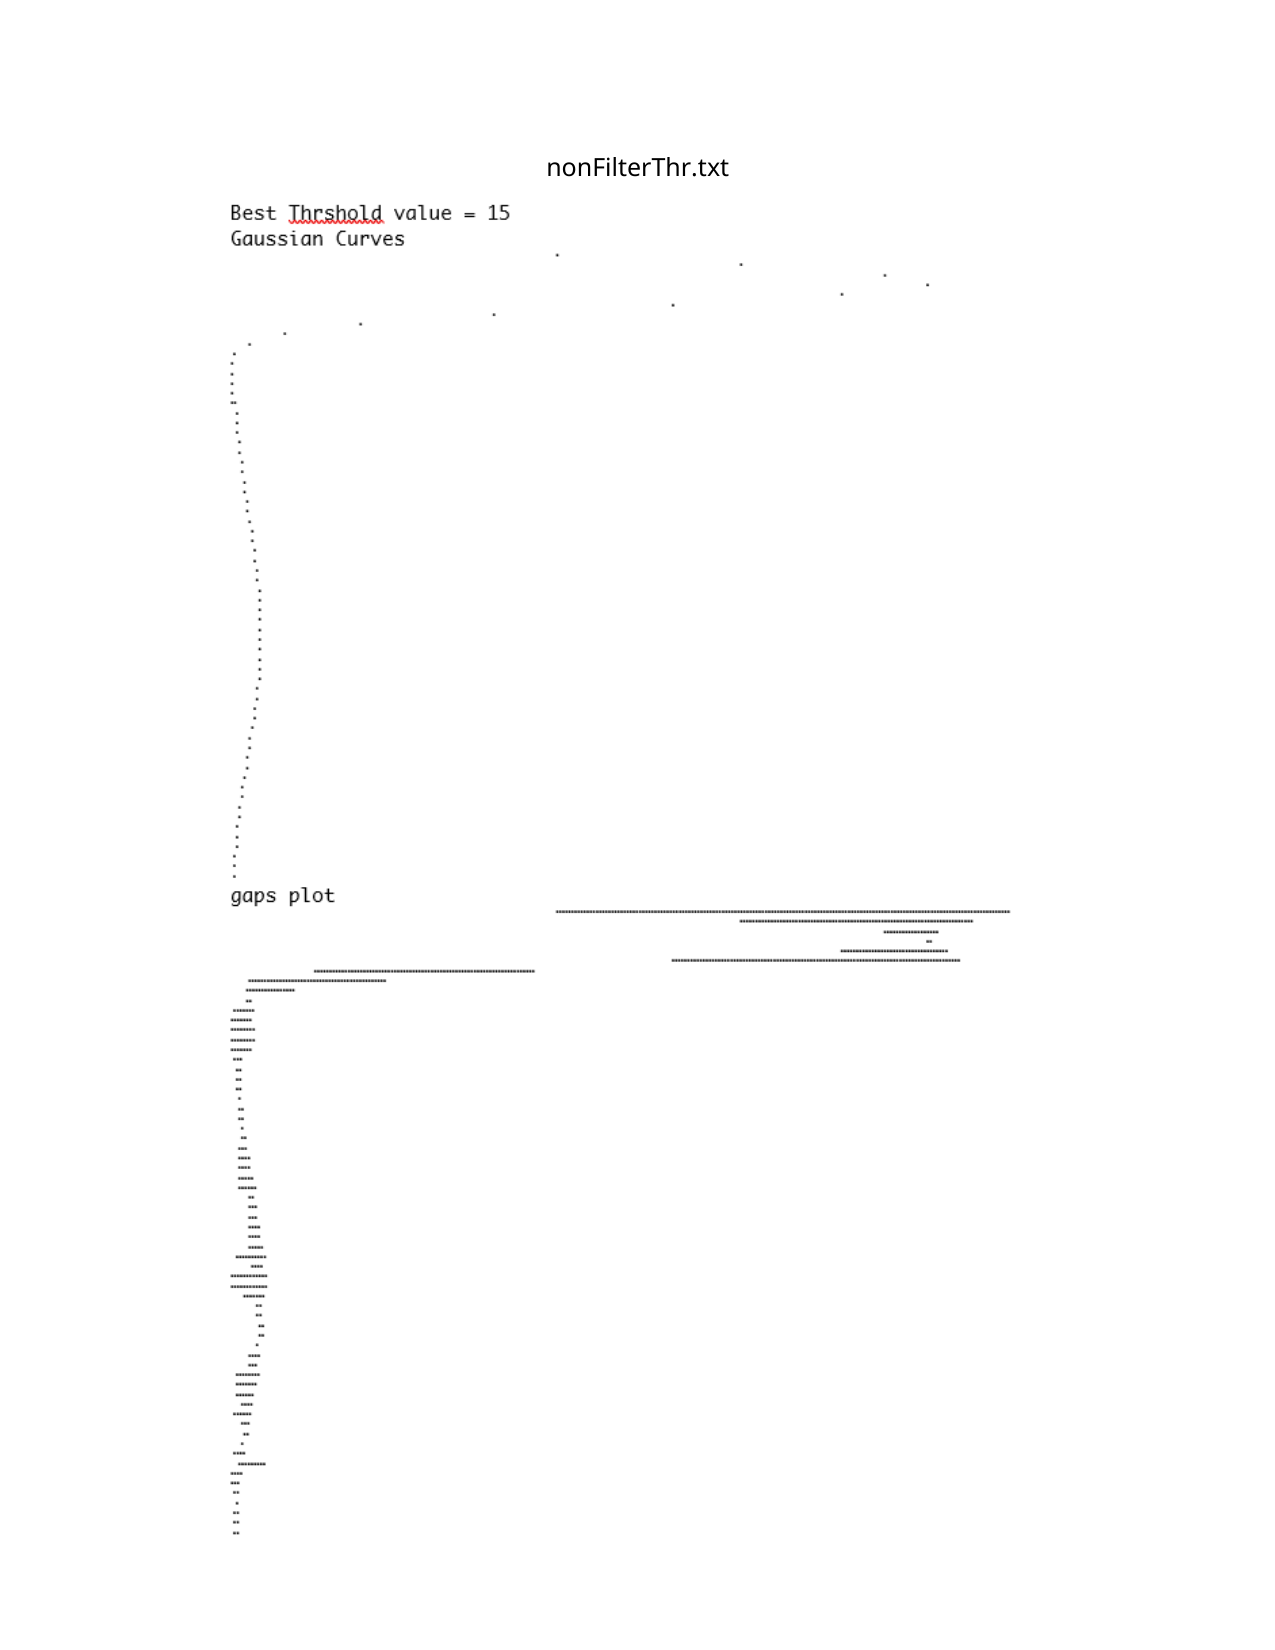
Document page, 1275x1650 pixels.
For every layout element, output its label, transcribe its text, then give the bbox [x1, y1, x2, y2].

text nonFilterThr.txt [150, 150, 1125, 184]
picture [217, 197, 1028, 1548]
